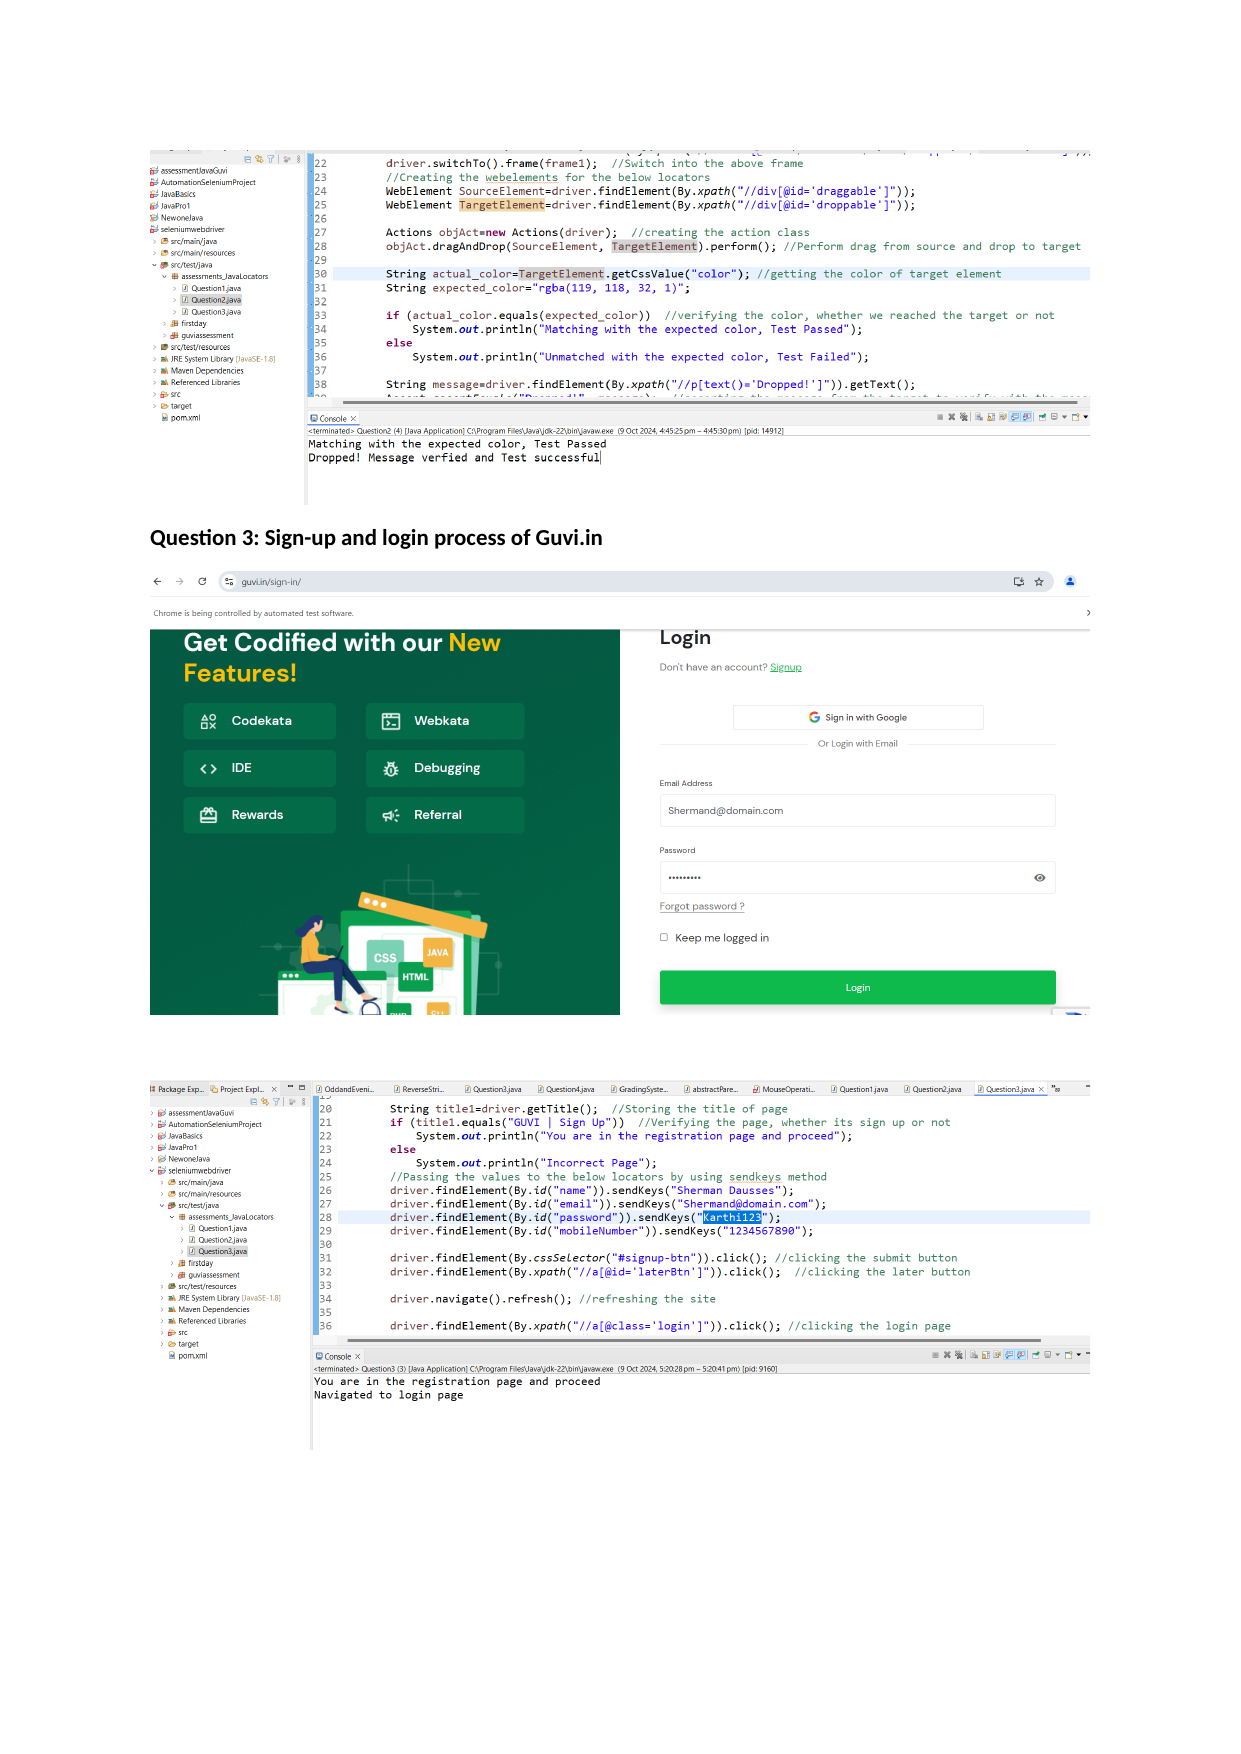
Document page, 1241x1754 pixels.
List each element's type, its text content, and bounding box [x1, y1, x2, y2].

picture [150, 150, 1091, 505]
text Question 3: Sign-up and login process of Guvi.in [150, 523, 1090, 551]
picture [150, 1080, 1091, 1450]
picture [150, 570, 1091, 1015]
